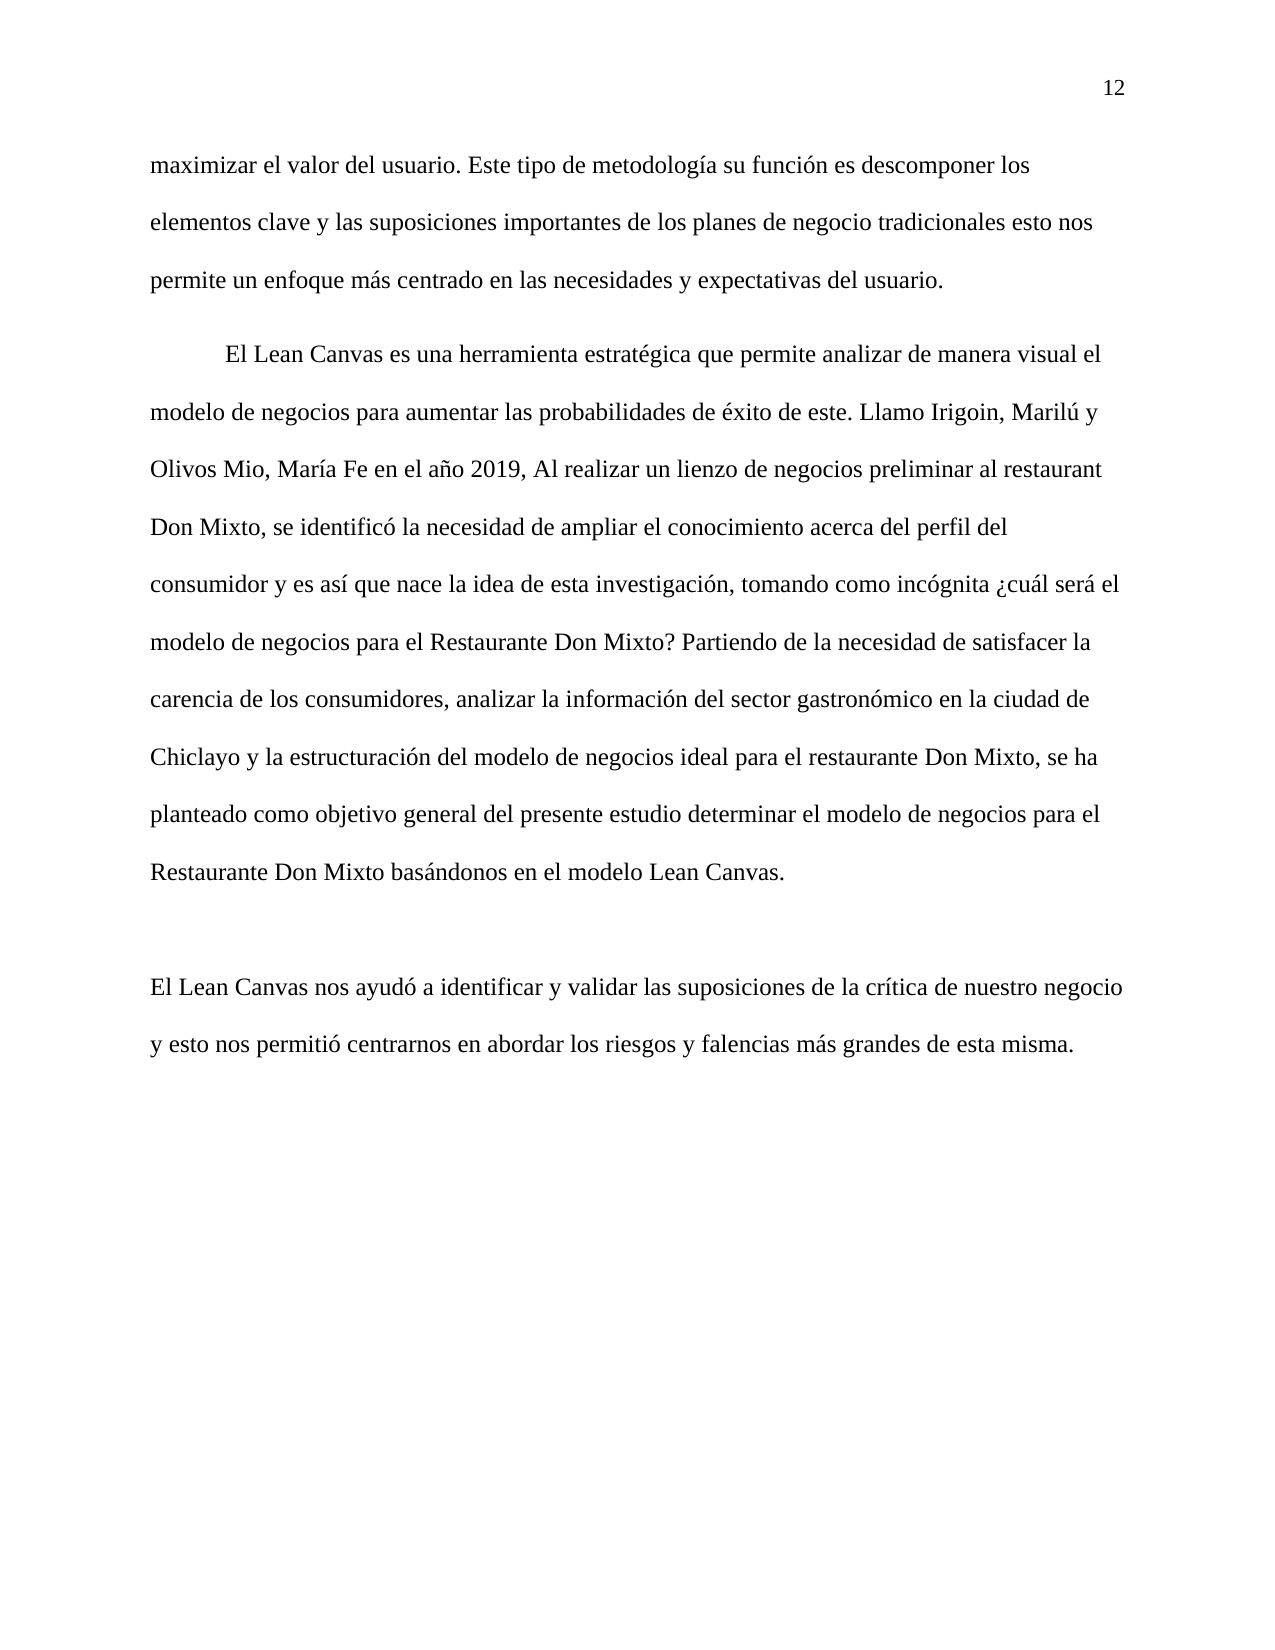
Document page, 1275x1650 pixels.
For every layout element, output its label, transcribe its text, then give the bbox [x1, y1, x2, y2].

text El Lean Canvas es una herramienta estratégica que permite analizar de manera visual el modelo de negocios para aumentar las probabilidades de éxito de este. Llamo Irigoin, Marilú y Olivos Mio, María Fe en el año 2019, Al realizar un lienzo de negocios preliminar al restaurant Don Mixto, se identificó la necesidad de ampliar el conocimiento acerca del perfil del consumidor y es así que nace la idea de esta investigación, tomando como incógnita ¿cuál será el modelo de negocios para el Restaurante Don Mixto? Partiendo de la necesidad de satisfacer la carencia de los consumidores, analizar la información del sector gastronómico en la ciudad de Chiclayo y la estructuración del modelo de negocios ideal para el restaurante Don Mixto, se ha planteado como objetivo general del presente estudio determinar el modelo de negocios para el Restaurante Don Mixto basándonos en el modelo Lean Canvas. El Lean Canvas nos ayudó a identificar y validar las suposiciones de la crítica de nuestro negocio y esto nos permitió centrarnos en abordar los riesgos y falencias más grandes de esta misma. [150, 339, 1125, 1058]
